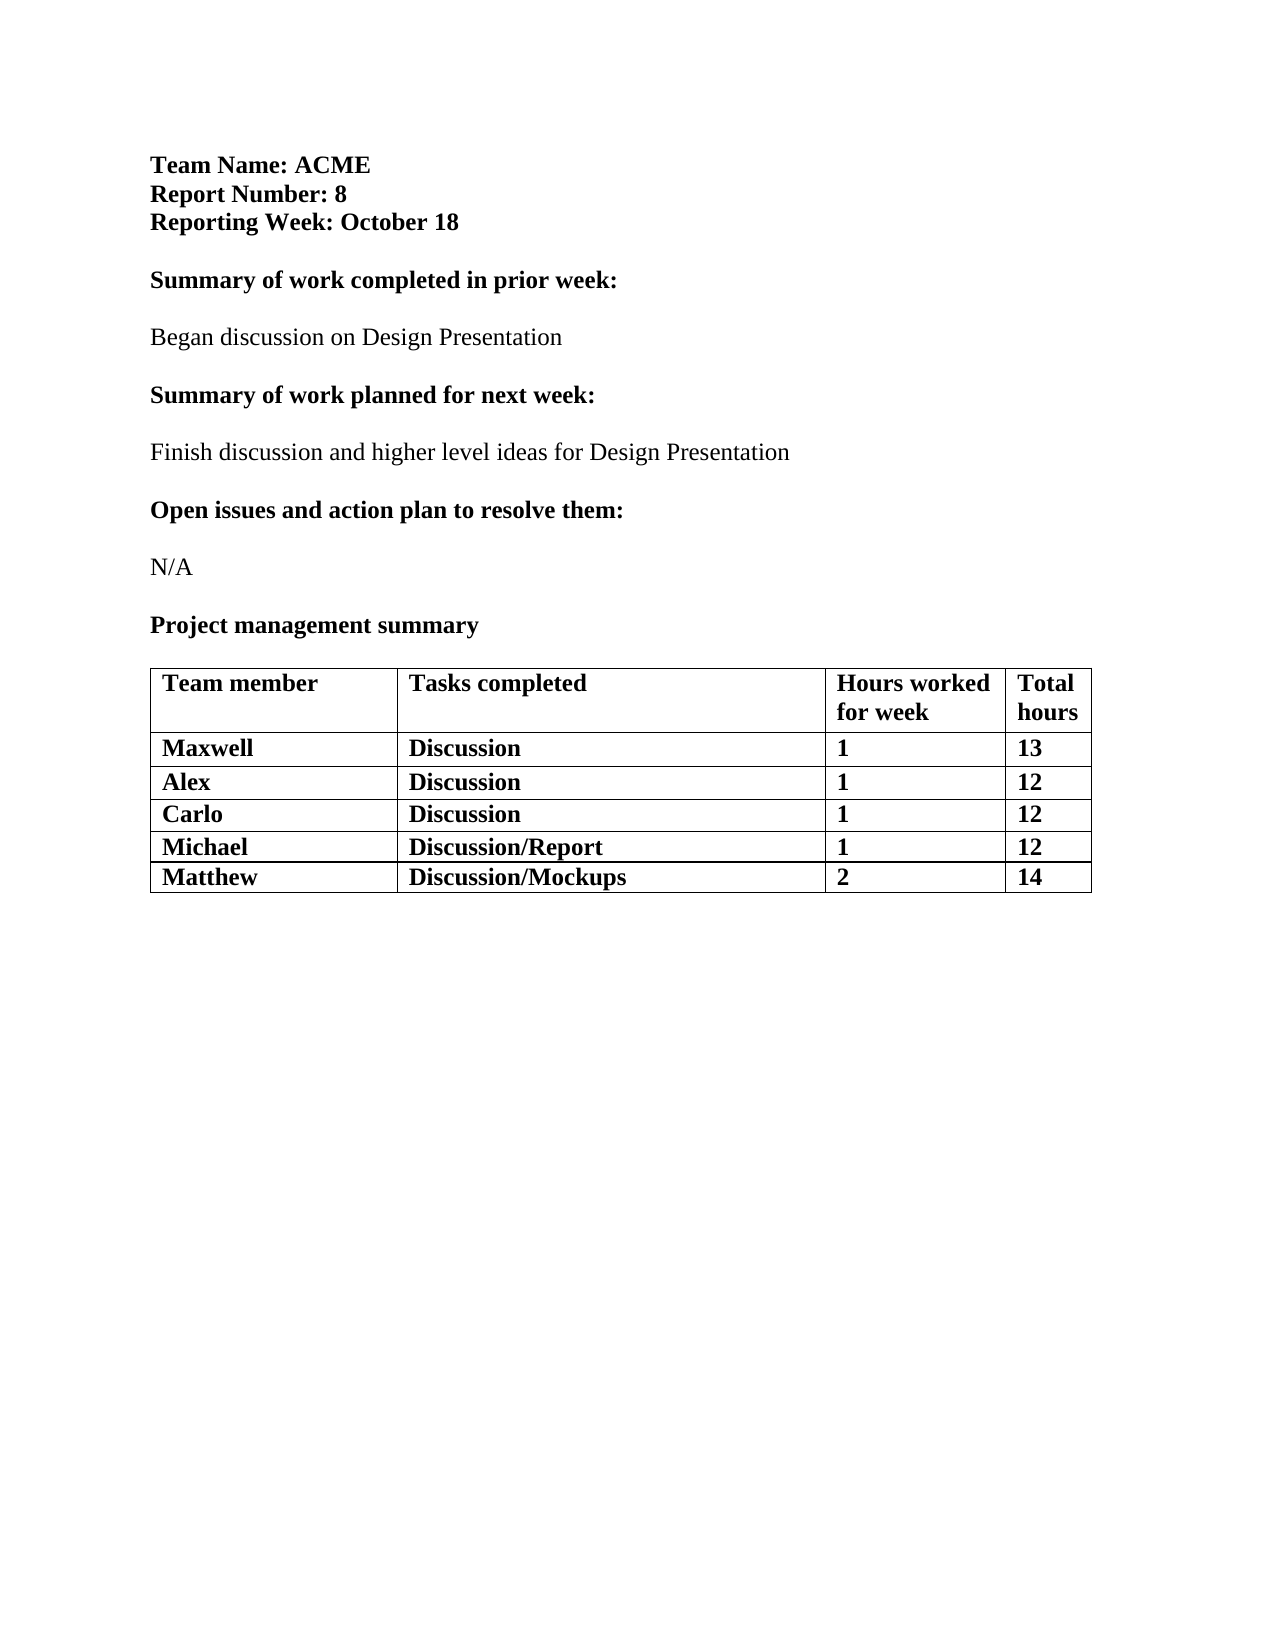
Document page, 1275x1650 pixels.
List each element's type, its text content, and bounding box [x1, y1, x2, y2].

text Finish discussion and higher level ideas for Design Presentation [150, 437, 1125, 466]
text Project management summary [150, 610, 1125, 639]
table_header Hours worked for week [826, 669, 1005, 732]
table_cell 1 [826, 800, 1005, 831]
table_cell Michael [151, 832, 397, 861]
table_cell 12 [1006, 800, 1091, 831]
text N/A [150, 552, 1125, 581]
table_cell Discussion [398, 733, 825, 766]
table_cell Alex [151, 767, 397, 798]
table_cell Carlo [151, 800, 397, 831]
table_cell 1 [826, 832, 1005, 861]
table_cell Discussion [398, 767, 825, 798]
table_header Tasks completed [398, 669, 825, 732]
text Report Number: 8 [150, 179, 1125, 207]
text Summary of work planned for next week: [150, 380, 1125, 409]
table_cell 2 [826, 863, 1005, 892]
text Reporting Week: October 18 [150, 207, 1125, 236]
table_cell 14 [1006, 863, 1091, 892]
table_cell Discussion/Mockups [398, 863, 825, 892]
text Began discussion on Design Presentation [150, 322, 1125, 351]
table_cell 13 [1006, 733, 1091, 766]
table_header Total hours [1006, 669, 1091, 732]
table_cell Discussion/Report [398, 832, 825, 861]
table_cell 1 [826, 733, 1005, 766]
text Summary of work completed in prior week: [150, 265, 1125, 294]
text Team Name: ACME [150, 150, 1125, 179]
table_cell Matthew [151, 863, 397, 892]
table_cell 1 [826, 767, 1005, 798]
table_cell Discussion [398, 800, 825, 831]
table_header Team member [151, 669, 397, 732]
table_cell Maxwell [151, 733, 397, 766]
table_cell 12 [1006, 832, 1091, 861]
text Open issues and action plan to resolve them: [150, 495, 1125, 524]
table_cell 12 [1006, 767, 1091, 798]
